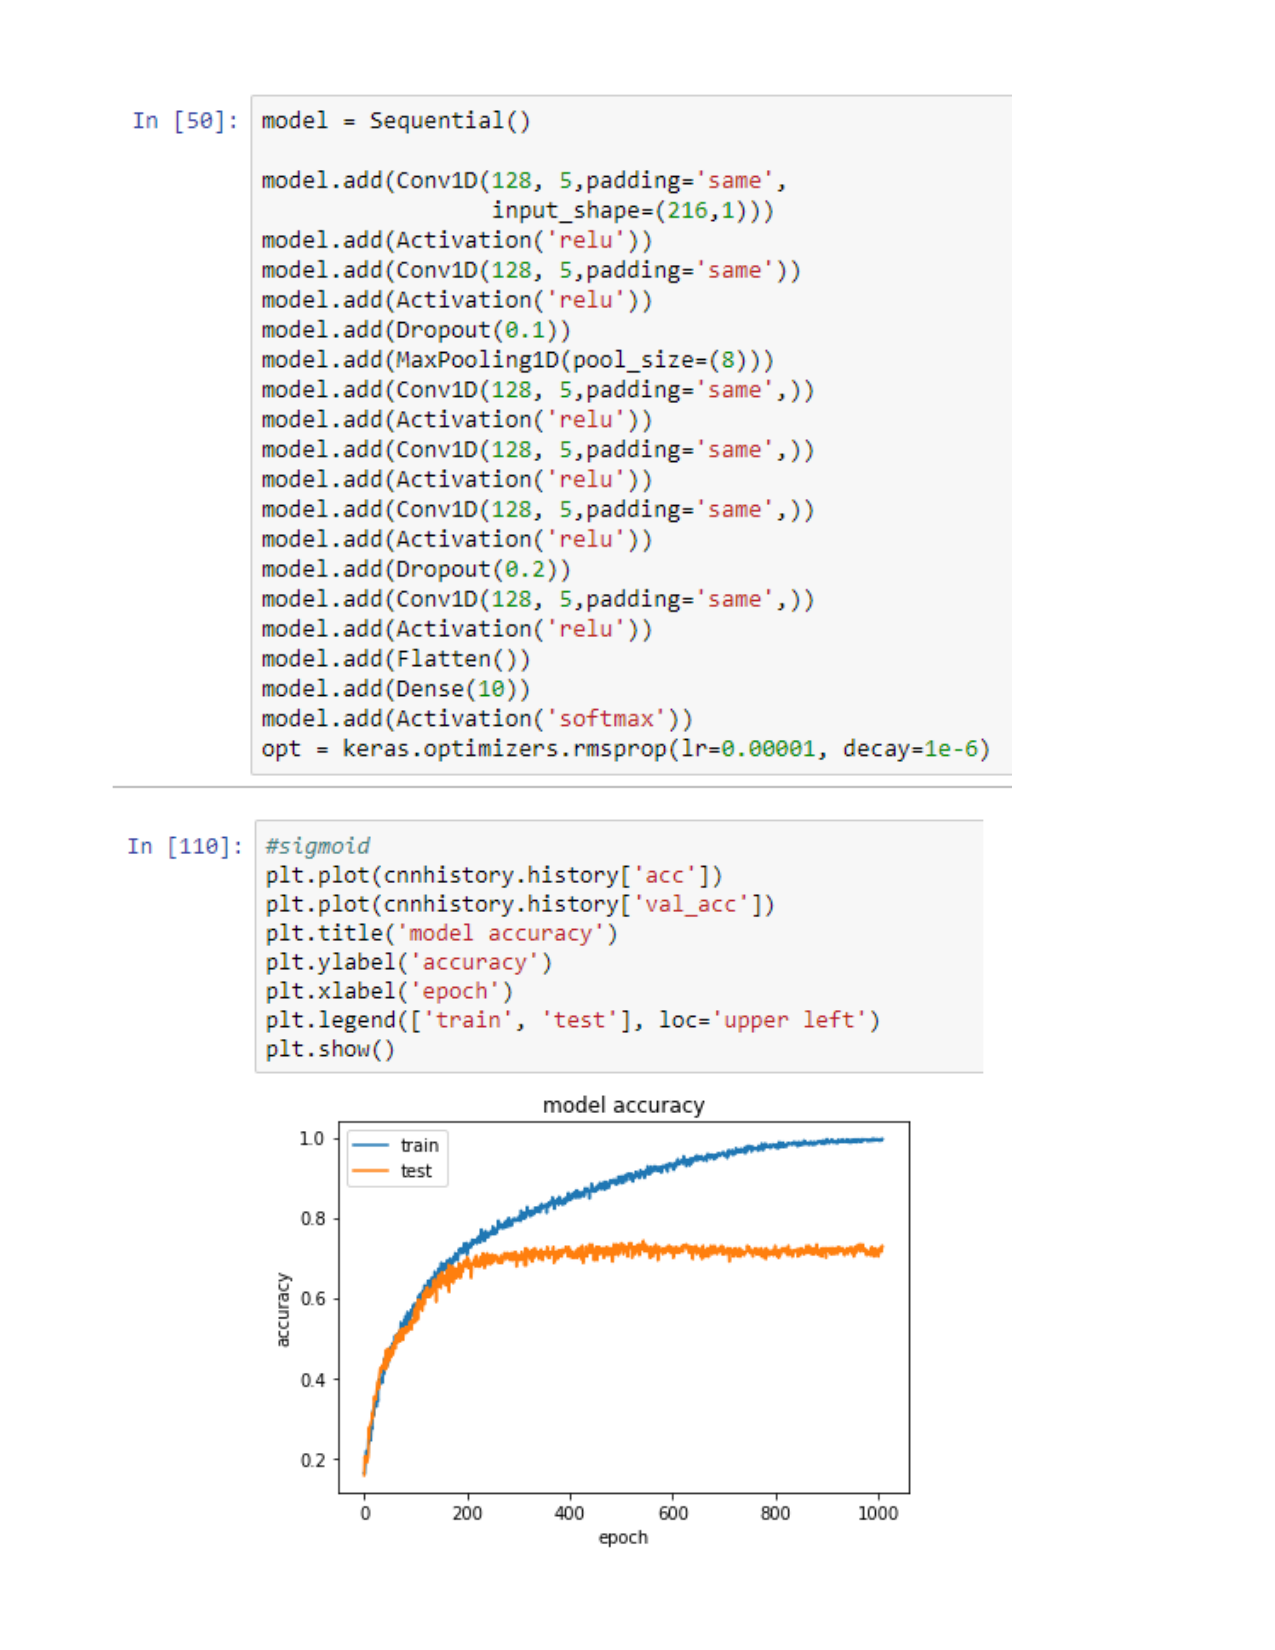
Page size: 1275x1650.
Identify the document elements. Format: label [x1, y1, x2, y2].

picture [112, 75, 1012, 790]
picture [112, 808, 984, 1573]
